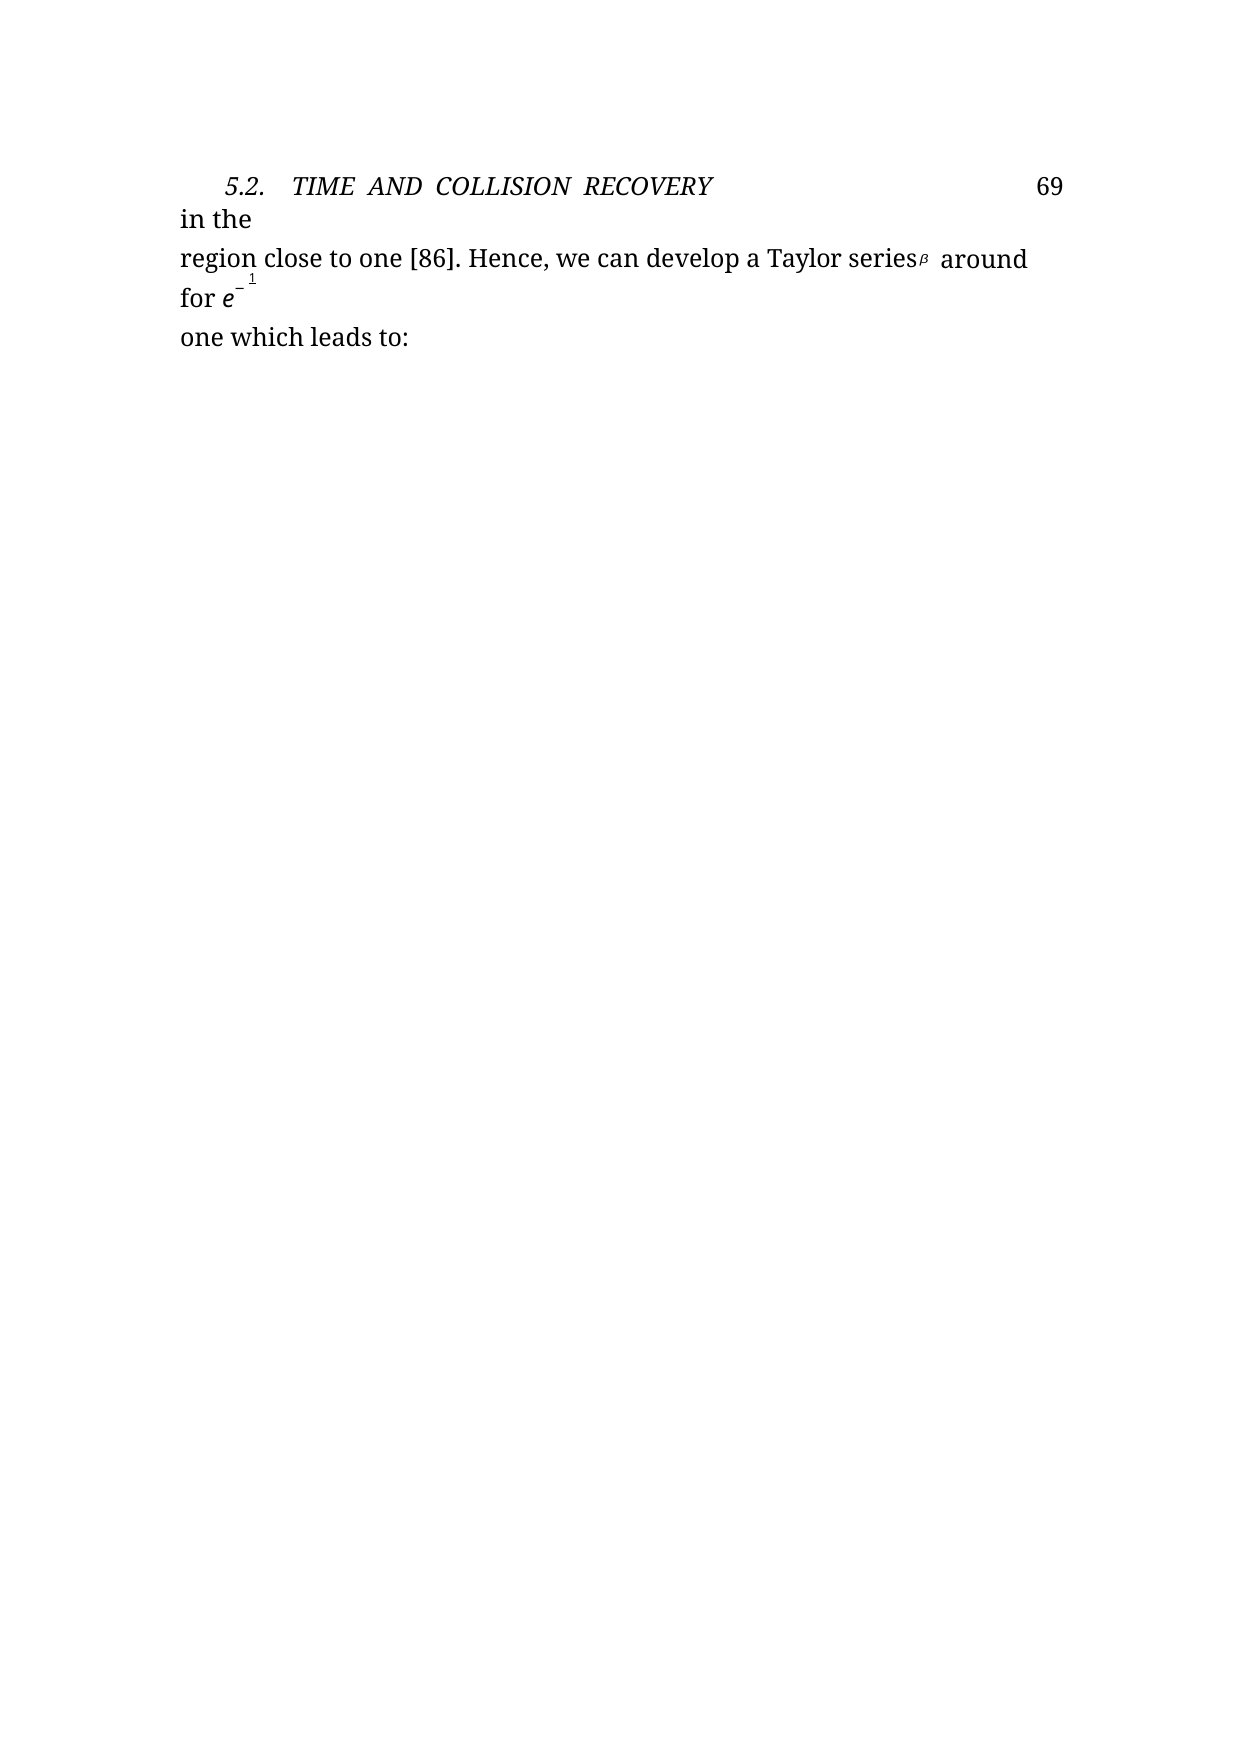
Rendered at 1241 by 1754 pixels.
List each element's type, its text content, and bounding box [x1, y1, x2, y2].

text around [940, 242, 1065, 276]
text one which leads to: [180, 319, 1065, 353]
text region close to one [86]. Hence, we can develop a Taylor series for e− 1 [180, 236, 928, 316]
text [180, 200, 1065, 236]
